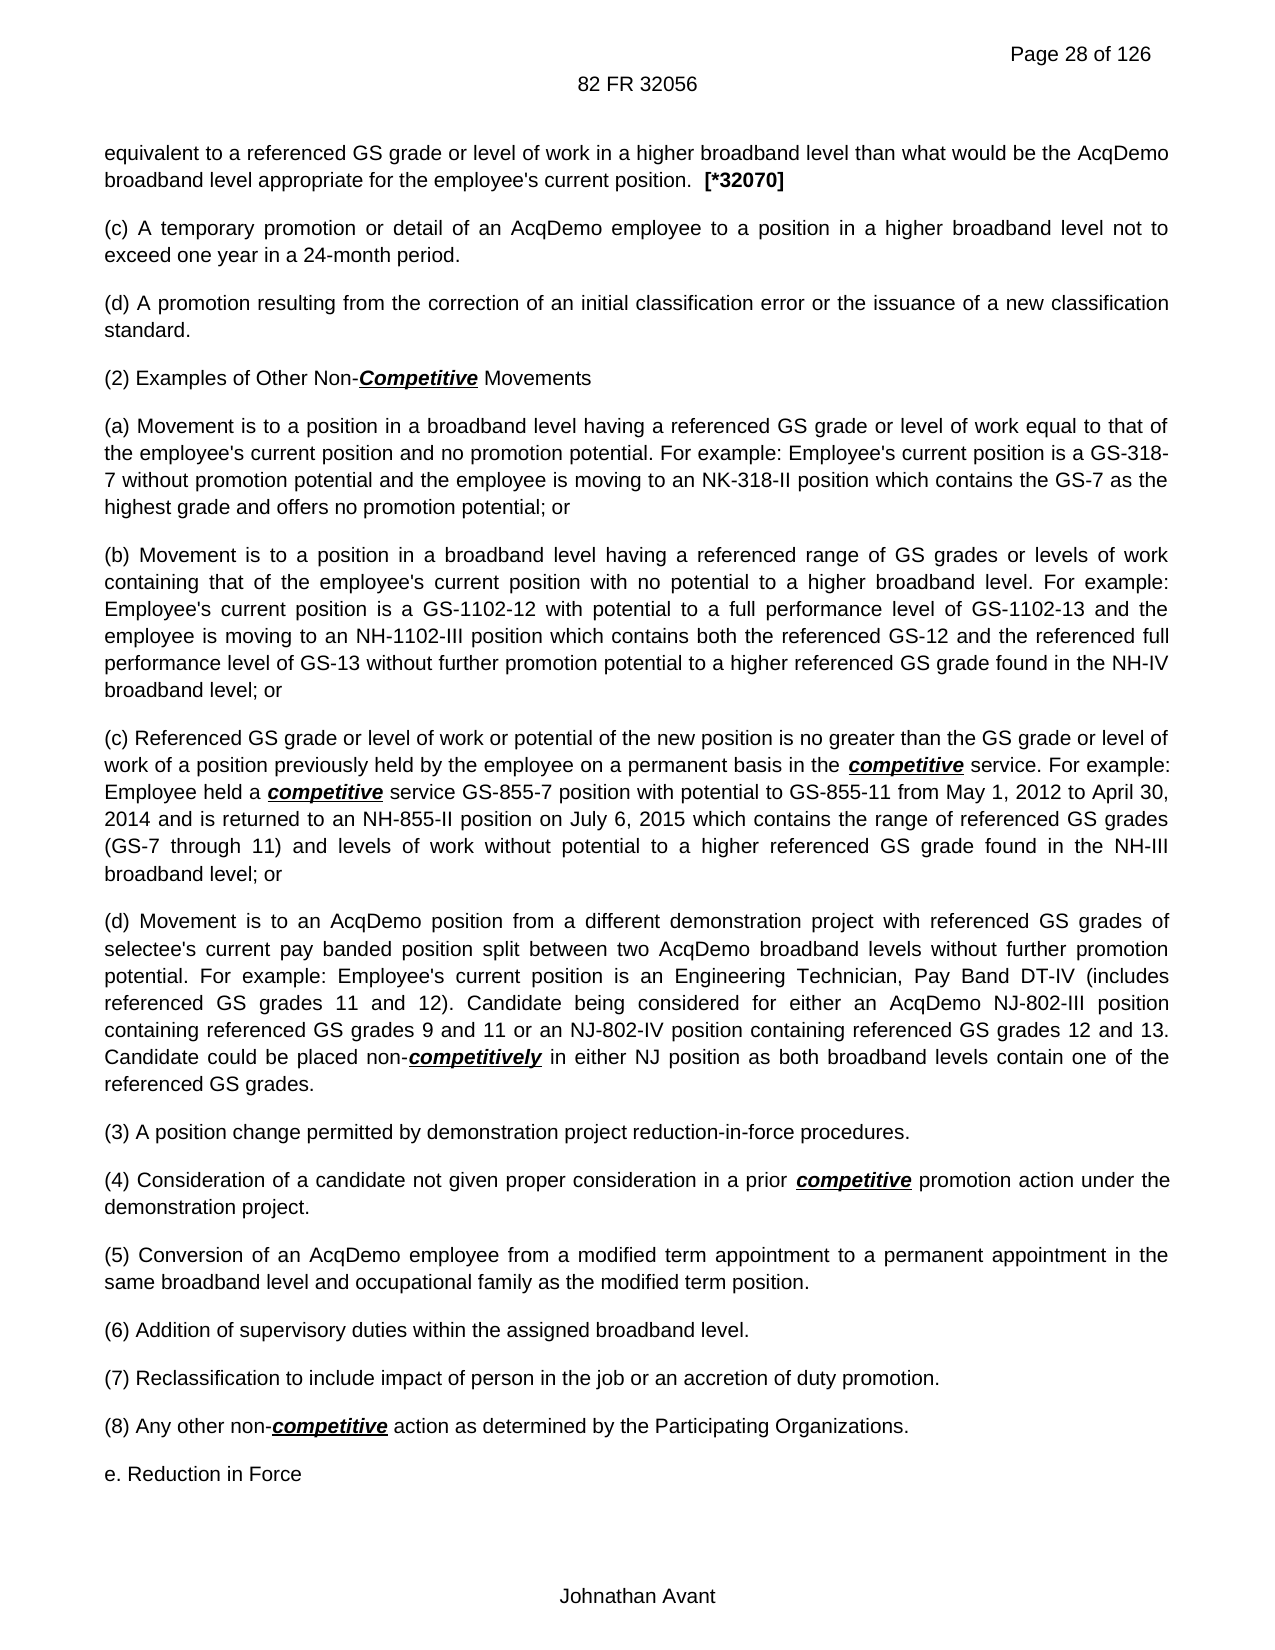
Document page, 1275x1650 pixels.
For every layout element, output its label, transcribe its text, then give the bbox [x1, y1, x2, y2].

text (c) A temporary promotion or detail of an AcqDemo employee to a position in a higher broadband level not to exceed one year in a 24-month period. [104, 212, 1171, 267]
text (5) Conversion of an AcqDemo employee from a modified term appointment to a permanent appointment in the same broadband level and occupational family as the modified term position. [104, 1239, 1171, 1294]
text e. Reduction in Force [104, 1458, 1171, 1485]
text (a) Movement is to a position in a broadband level having a referenced GS grade or level of work equal to that of the employee's current position and no promotion potential. For example: Employee's current position is a GS-318-7 without promotion potential and the employee is moving to an NK-318-II position which contains the GS-7 as the highest grade and offers no promotion potential; or [104, 410, 1171, 519]
text (4) Consideration of a candidate not given proper consideration in a prior competitive promotion action under the demonstration project. [104, 1164, 1171, 1219]
text (d) A promotion resulting from the correction of an initial classification error or the issuance of a new classification standard. [104, 287, 1171, 342]
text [104, 137, 1171, 192]
text (3) A position change permitted by demonstration project reduction-in-force procedures. [104, 1117, 1171, 1144]
text (d) Movement is to an AcqDemo position from a different demonstration project with referenced GS grades of selectee's current pay banded position split between two AcqDemo broadband levels without further promotion potential. For example: Employee's current position is an Engineering Technician, Pay Band DT-IV (includes referenced GS grades 11 and 12). Candidate being considered for either an AcqDemo NJ-802-III position containing referenced GS grades 9 and 11 or an NJ-802-IV position containing referenced GS grades 12 and 13. Candidate could be placed non-competitively in either NJ position as both broadband levels contain one of the referenced GS grades. [104, 906, 1171, 1096]
text (8) Any other non-competitive action as determined by the Participating Organizations. [104, 1410, 1171, 1437]
text (b) Movement is to a position in a broadband level having a referenced range of GS grades or levels of work containing that of the employee's current position with no potential to a higher broadband level. For example: Employee's current position is a GS-1102-12 with potential to a full performance level of GS-1102-13 and the employee is moving to an NH-1102-III position which contains both the referenced GS-12 and the referenced full performance level of GS-13 without further promotion potential to a higher referenced GS grade found in the NH-IV broadband level; or [104, 539, 1171, 702]
text (7) Reclassification to include impact of person in the job or an accretion of duty promotion. [104, 1362, 1171, 1389]
text (6) Addition of supervisory duties within the assigned broadband level. [104, 1314, 1171, 1342]
text (2) Examples of Other Non-Competitive Movements [104, 362, 1171, 389]
text (c) Referenced GS grade or level of work or potential of the new position is no greater than the GS grade or level of work of a position previously held by the employee on a permanent basis in the competitive service. For example: Employee held a competitive service GS-855-7 position with potential to GS-855-11 from May 1, 2012 to April 30, 2014 and is returned to an NH-855-II position on July 6, 2015 which contains the range of referenced GS grades (GS-7 through 11) and levels of work without potential to a higher referenced GS grade found in the NH-III broadband level; or [104, 723, 1171, 885]
